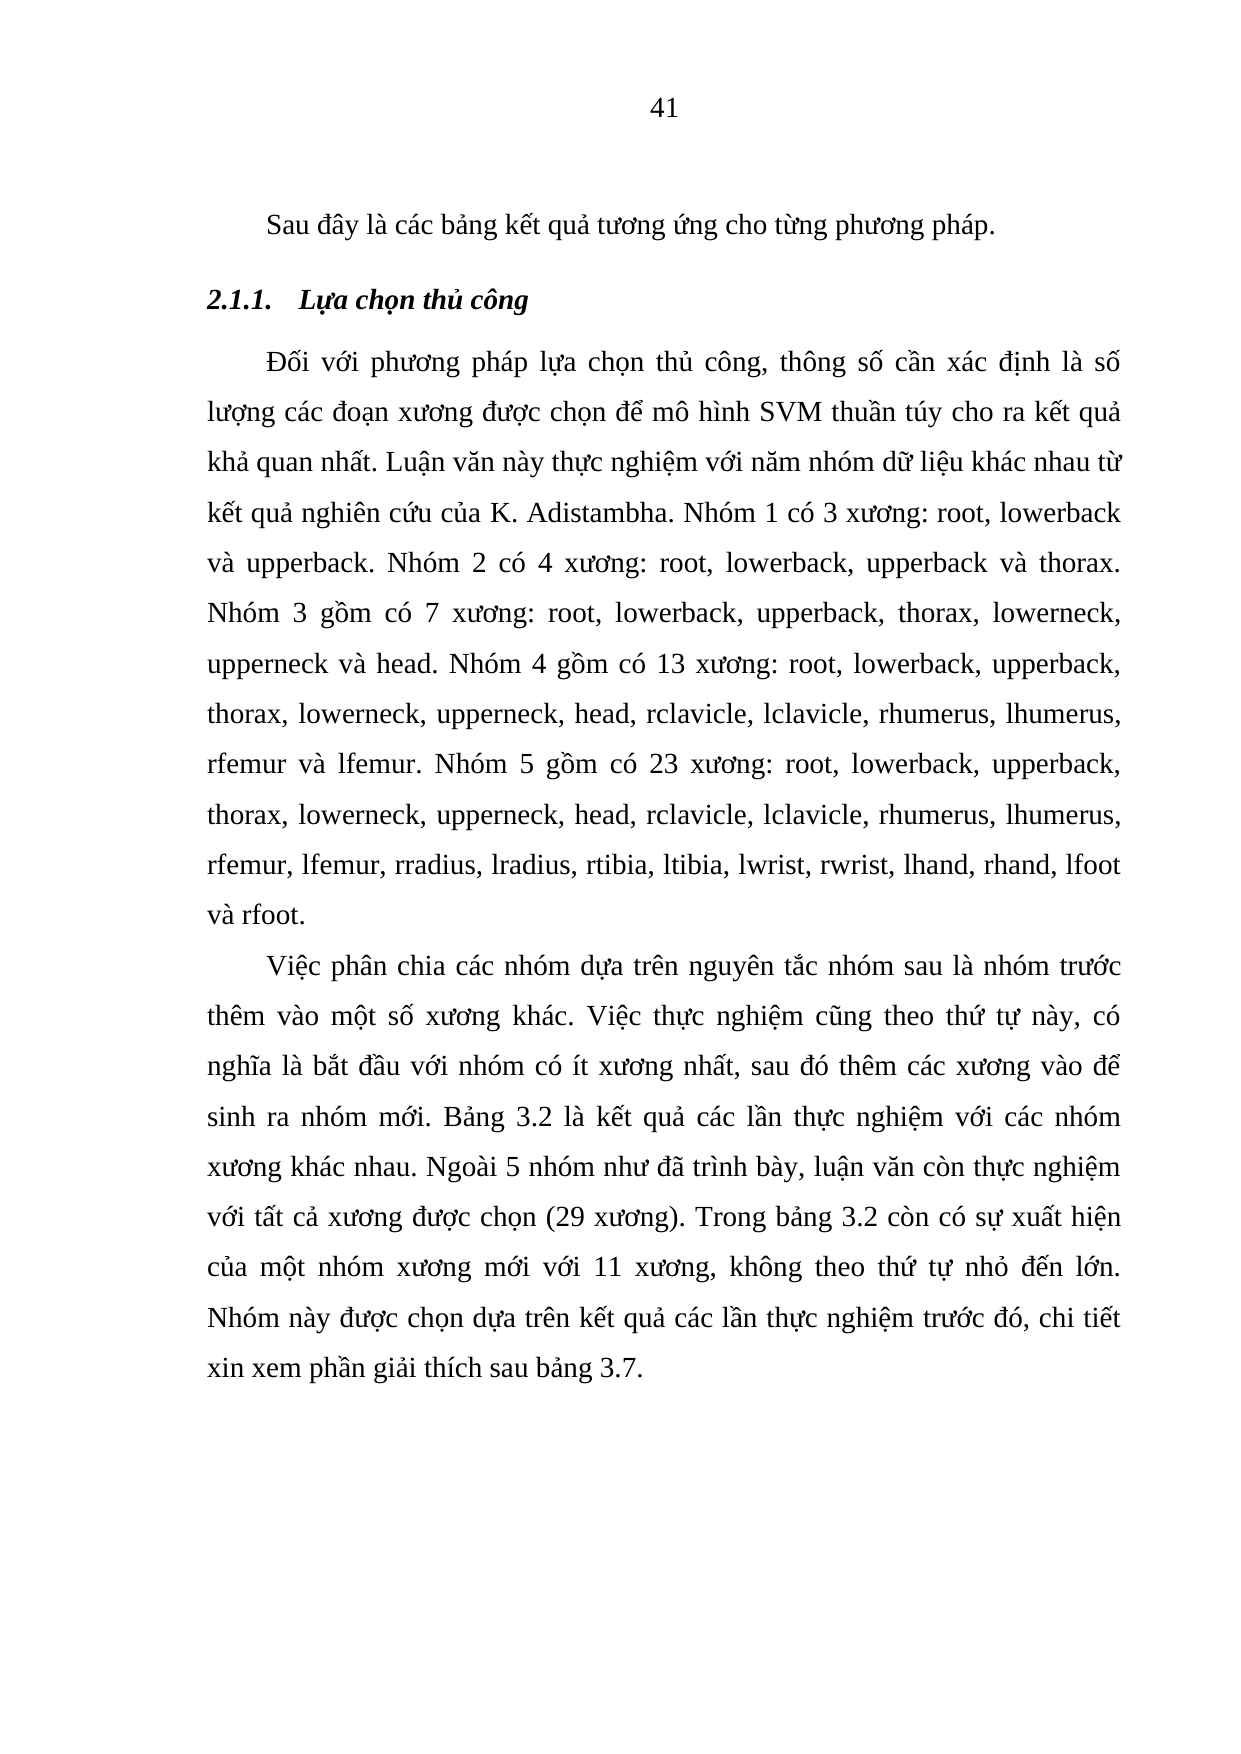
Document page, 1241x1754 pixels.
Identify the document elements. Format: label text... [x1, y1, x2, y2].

text Việc phân chia các nhóm dựa trên nguyên tắc nhóm sau là nhóm trước thêm vào một số xương khác. Việc thực nghiệm cũng theo thứ tự này, có nghĩa là bắt đầu với nhóm có ít xương nhất, sau đó thêm các xương vào để sinh ra nhóm mới. Bảng 3.2 là kết quả các lần thực nghiệm với các nhóm xương khác nhau. Ngoài 5 nhóm như đã trình bày, luận văn còn thực nghiệm với tất cả xương được chọn (29 xương). Trong bảng 3.2 còn có sự xuất hiện của một nhóm xương mới với 11 xương, không theo thứ tự nhỏ đến lớn. Nhóm này được chọn dựa trên kết quả các lần thực nghiệm trước đó, chi tiết xin xem phần giải thích sau bảng 3.7. [207, 948, 1122, 1384]
text Sau đây là các bảng kết quả tương ứng cho từng phương pháp. [207, 207, 1122, 240]
text Đối với phương pháp lựa chọn thủ công, thông số cần xác định là số lượng các đoạn xương được chọn để mô hình SVM thuần túy cho ra kết quả khả quan nhất. Luận văn này thực nghiệm với năm nhóm dữ liệu khác nhau từ kết quả nghiên cứu của K. Adistambha. Nhóm 1 có 3 xương: root, lowerback và upperback. Nhóm 2 có 4 xương: root, lowerback, upperback và thorax. Nhóm 3 gồm có 7 xương: root, lowerback, upperback, thorax, lowerneck, upperneck và head. Nhóm 4 gồm có 13 xương: root, lowerback, upperback, thorax, lowerneck, upperneck, head, rclavicle, lclavicle, rhumerus, lhumerus, rfemur và lfemur. Nhóm 5 gồm có 23 xương: root, lowerback, upperback, thorax, lowerneck, upperneck, head, rclavicle, lclavicle, rhumerus, lhumerus, rfemur, lfemur, rradius, lradius, rtibia, ltibia, lwrist, rwrist, lhand, rhand, lfoot và rfoot. [207, 344, 1122, 931]
subtitle Lựa chọn thủ công [207, 282, 1122, 316]
